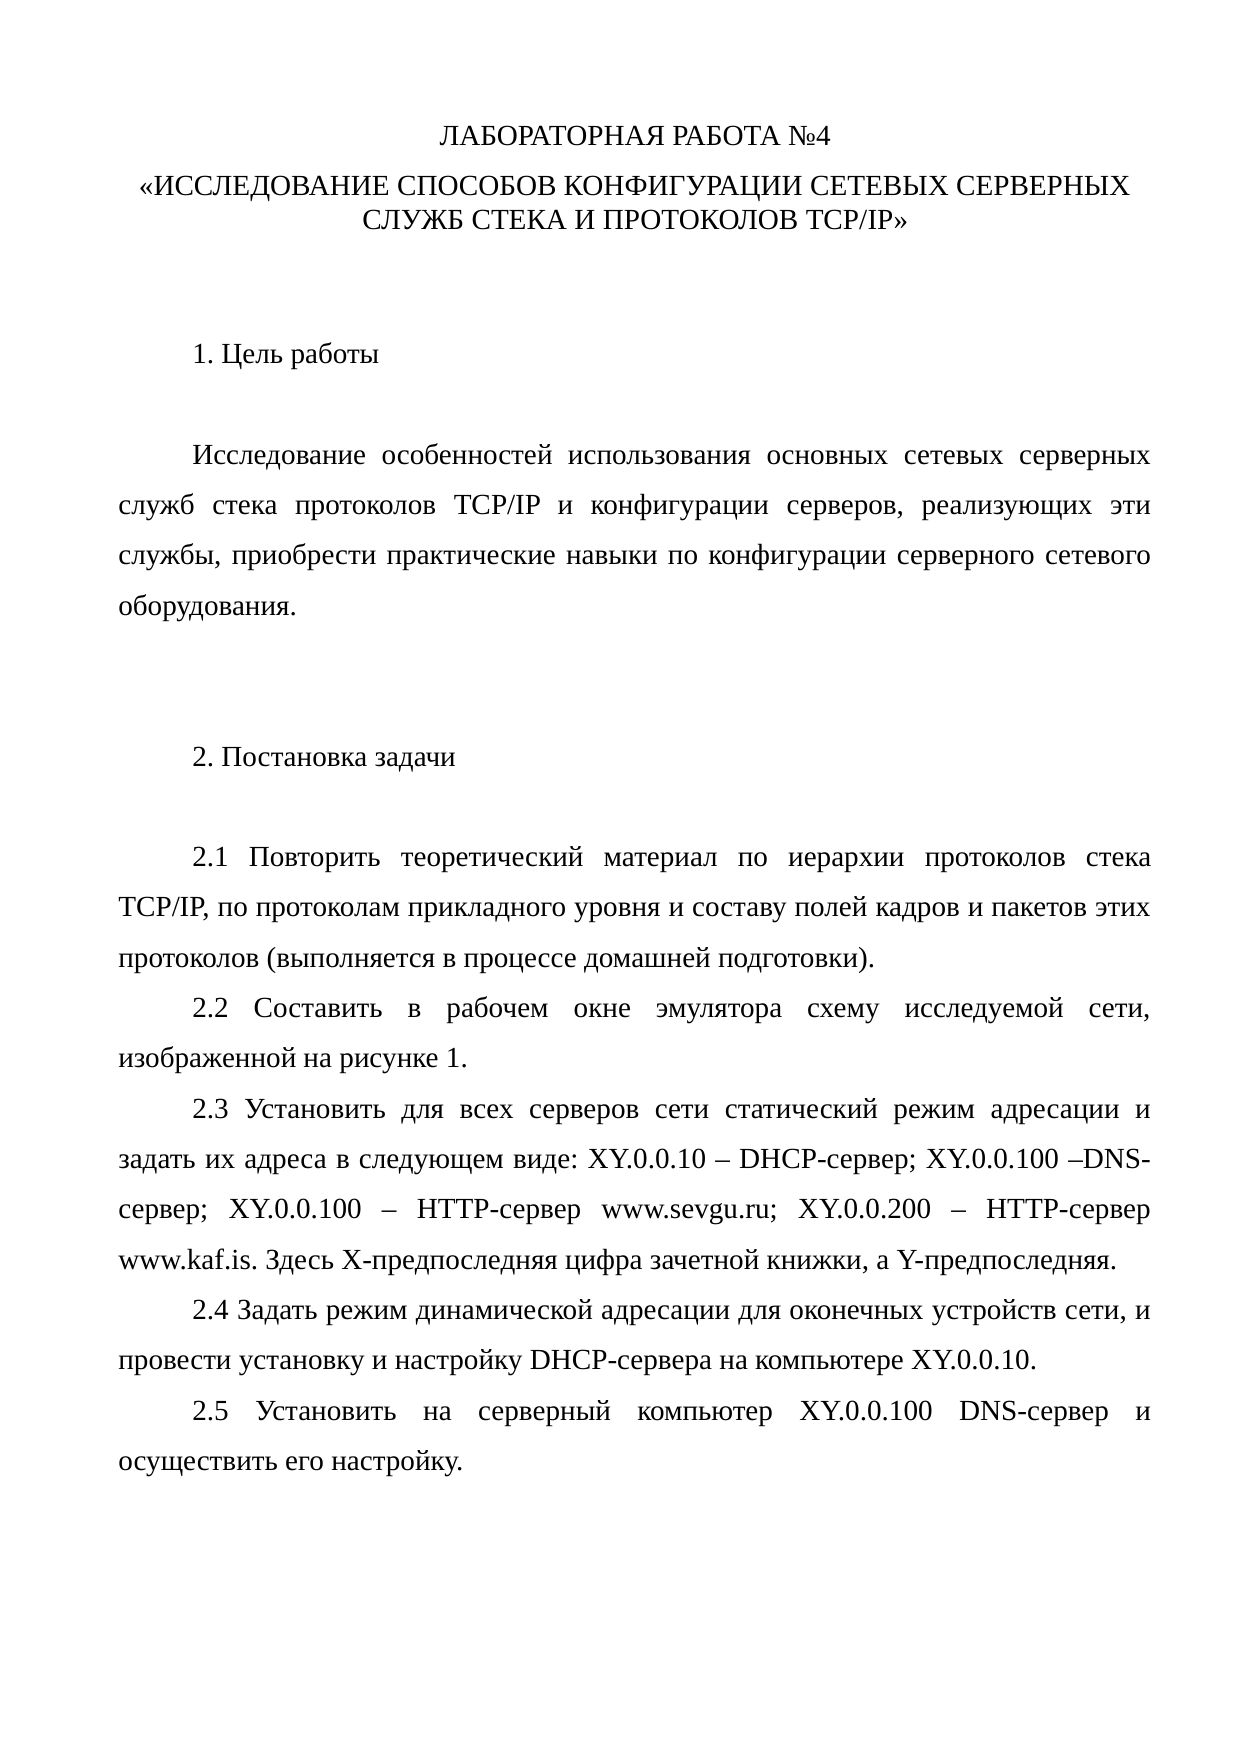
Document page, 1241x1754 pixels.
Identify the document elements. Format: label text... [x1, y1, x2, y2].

text 2.4 Задать режим динамической адресации для оконечных устройств сети, и провести установку и настройку DHCP-сервера на компьютере XY.0.0.10. [118, 1292, 1152, 1376]
text 2.2 Составить в рабочем окне эмулятора схему исследуемой сети, изображенной на рисунке 1. [118, 990, 1152, 1074]
text 2.1 Повторить теоретический материал по иерархии протоколов стека TCP/IP, по протоколам прикладного уровня и составу полей кадров и пакетов этих протоколов (выполняется в процессе домашней подготовки). [118, 839, 1152, 973]
text «ИССЛЕДОВАНИЕ СПОСОБОВ КОНФИГУРАЦИИ СЕТЕВЫХ СЕРВЕРНЫХ СЛУЖБ СТЕКА И ПРОТОКОЛОВ ТСР/IP» [118, 168, 1152, 236]
text 2. Постановка задачи [118, 739, 1152, 772]
text ЛАБОРАТОРНАЯ РАБОТА №4 [118, 118, 1152, 152]
text 2.5 Установить на серверный компьютер XY.0.0.100 DNS-сервер и осуществить его настройку. [118, 1393, 1152, 1477]
text 2.3 Установить для всех серверов сети статический режим адресации и задать их адреса в следующем виде: XY.0.0.10 – DHCP-сервер; XY.0.0.100 –DNS-сервер; XY.0.0.100 – HTTP-сервер www.sevgu.ru; XY.0.0.200 – HTTP-сервер www.kaf.is. Здесь Х-предпоследняя цифра зачетной книжки, а Y-предпоследняя. [118, 1091, 1152, 1275]
text 1. Цель работы [118, 336, 1152, 370]
text Исследование особенностей использования основных сетевых серверных служб стека протоколов TCP/IP и конфигурации серверов, реализующих эти службы, приобрести практические навыки по конфигурации серверного сетевого оборудования. [118, 437, 1152, 621]
